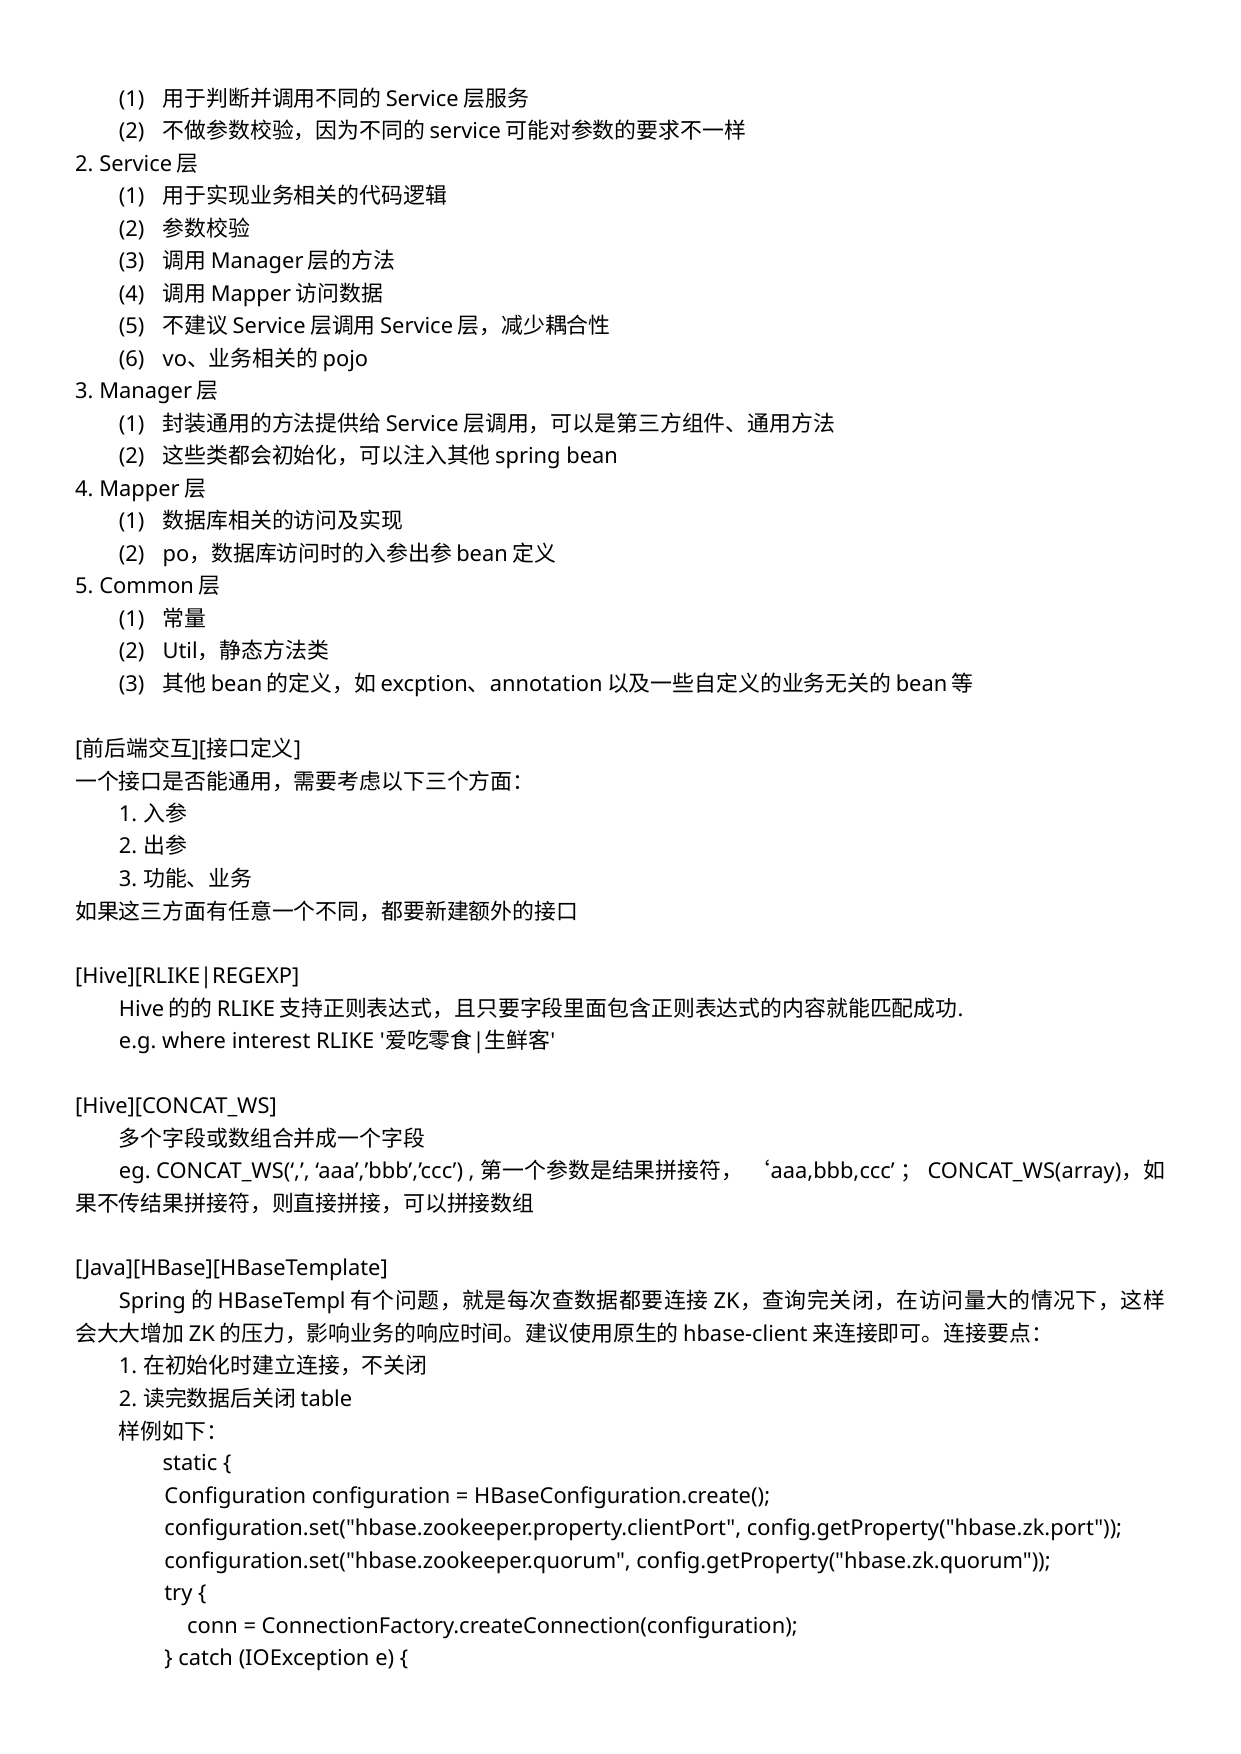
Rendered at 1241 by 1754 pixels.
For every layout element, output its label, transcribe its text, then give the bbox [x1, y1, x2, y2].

list Common层 [75, 568, 1165, 601]
list 功能、业务 [119, 861, 1165, 893]
list conn = ConnectionFactory.createConnection(configuration); [75, 1608, 1165, 1641]
list 多个字段或数组合并成一个字段 [75, 1121, 1165, 1153]
list 样例如下： [75, 1413, 1165, 1446]
list 用于判断并调用不同的Service层服务 [119, 81, 1165, 113]
list Manager层 [75, 373, 1165, 406]
list Service层 [75, 146, 1165, 178]
list 入参 [119, 796, 1165, 828]
list po，数据库访问时的入参出参bean定义 [119, 536, 1165, 568]
list 不建议Service层调用Service层，减少耦合性 [119, 308, 1165, 341]
list [Hive][RLIKE|REGEXP] [75, 958, 1165, 991]
list Hive的的RLIKE支持正则表达式，且只要字段里面包含正则表达式的内容就能匹配成功. [75, 991, 1165, 1023]
list try { [75, 1576, 1165, 1608]
list 用于实现业务相关的代码逻辑 [119, 178, 1165, 211]
list 其他bean的定义，如excption、annotation以及一些自定义的业务无关的bean等 [119, 666, 1165, 698]
list 封装通用的方法提供给Service层调用，可以是第三方组件、通用方法 [119, 406, 1165, 438]
list 数据库相关的访问及实现 [119, 503, 1165, 536]
list Spring的HBaseTempl有个问题，就是每次查数据都要连接ZK，查询完关闭，在访问量大的情况下，这样会大大增加ZK的压力，影响业务的响应时间。建议使用原生的hbase-client来连接即可。连接要点： [75, 1283, 1165, 1348]
list 这些类都会初始化，可以注入其他spring bean [119, 438, 1165, 471]
list 出参 [119, 828, 1165, 861]
list 常量 [119, 601, 1165, 633]
list static { [119, 1446, 1165, 1478]
list 一个接口是否能通用，需要考虑以下三个方面： [75, 763, 1165, 796]
list [Java][HBase][HBaseTemplate] [75, 1251, 1165, 1283]
list 在初始化时建立连接，不关闭 [75, 1348, 1165, 1381]
list Util，静态方法类 [119, 633, 1165, 666]
list } catch (IOException e) { [75, 1641, 1165, 1673]
list configuration.set("hbase.zookeeper.quorum", config.getProperty("hbase.zk.quorum")); [75, 1543, 1165, 1576]
list 调用Manager层的方法 [119, 243, 1165, 276]
list 如果这三方面有任意一个不同，都要新建额外的接口 [75, 893, 1165, 926]
list configuration.set("hbase.zookeeper.property.clientPort", config.getProperty("hbase.zk.port")); [75, 1511, 1165, 1543]
list eg. CONCAT_WS(‘,’, ‘aaa’,’bbb’,’ccc’) , 第一个参数是结果拼接符， ‘aaa,bbb,ccc’ ； CONCAT_WS(array)，如果不传结果拼接符，则直接拼接，可以拼接数组 [75, 1153, 1165, 1218]
list Configuration configuration = HBaseConfiguration.create(); [75, 1478, 1165, 1511]
list 调用Mapper访问数据 [119, 276, 1165, 308]
list e.g. where interest RLIKE '爱吃零食|生鲜客' [75, 1023, 1165, 1056]
list [前后端交互][接口定义] [75, 731, 1165, 763]
list vo、业务相关的pojo [119, 341, 1165, 373]
list [Hive][CONCAT_WS] [75, 1088, 1165, 1121]
list 不做参数校验，因为不同的service可能对参数的要求不一样 [119, 113, 1165, 146]
list 读完数据后关闭table [75, 1381, 1165, 1413]
list Mapper层 [75, 471, 1165, 503]
list 参数校验 [119, 211, 1165, 243]
